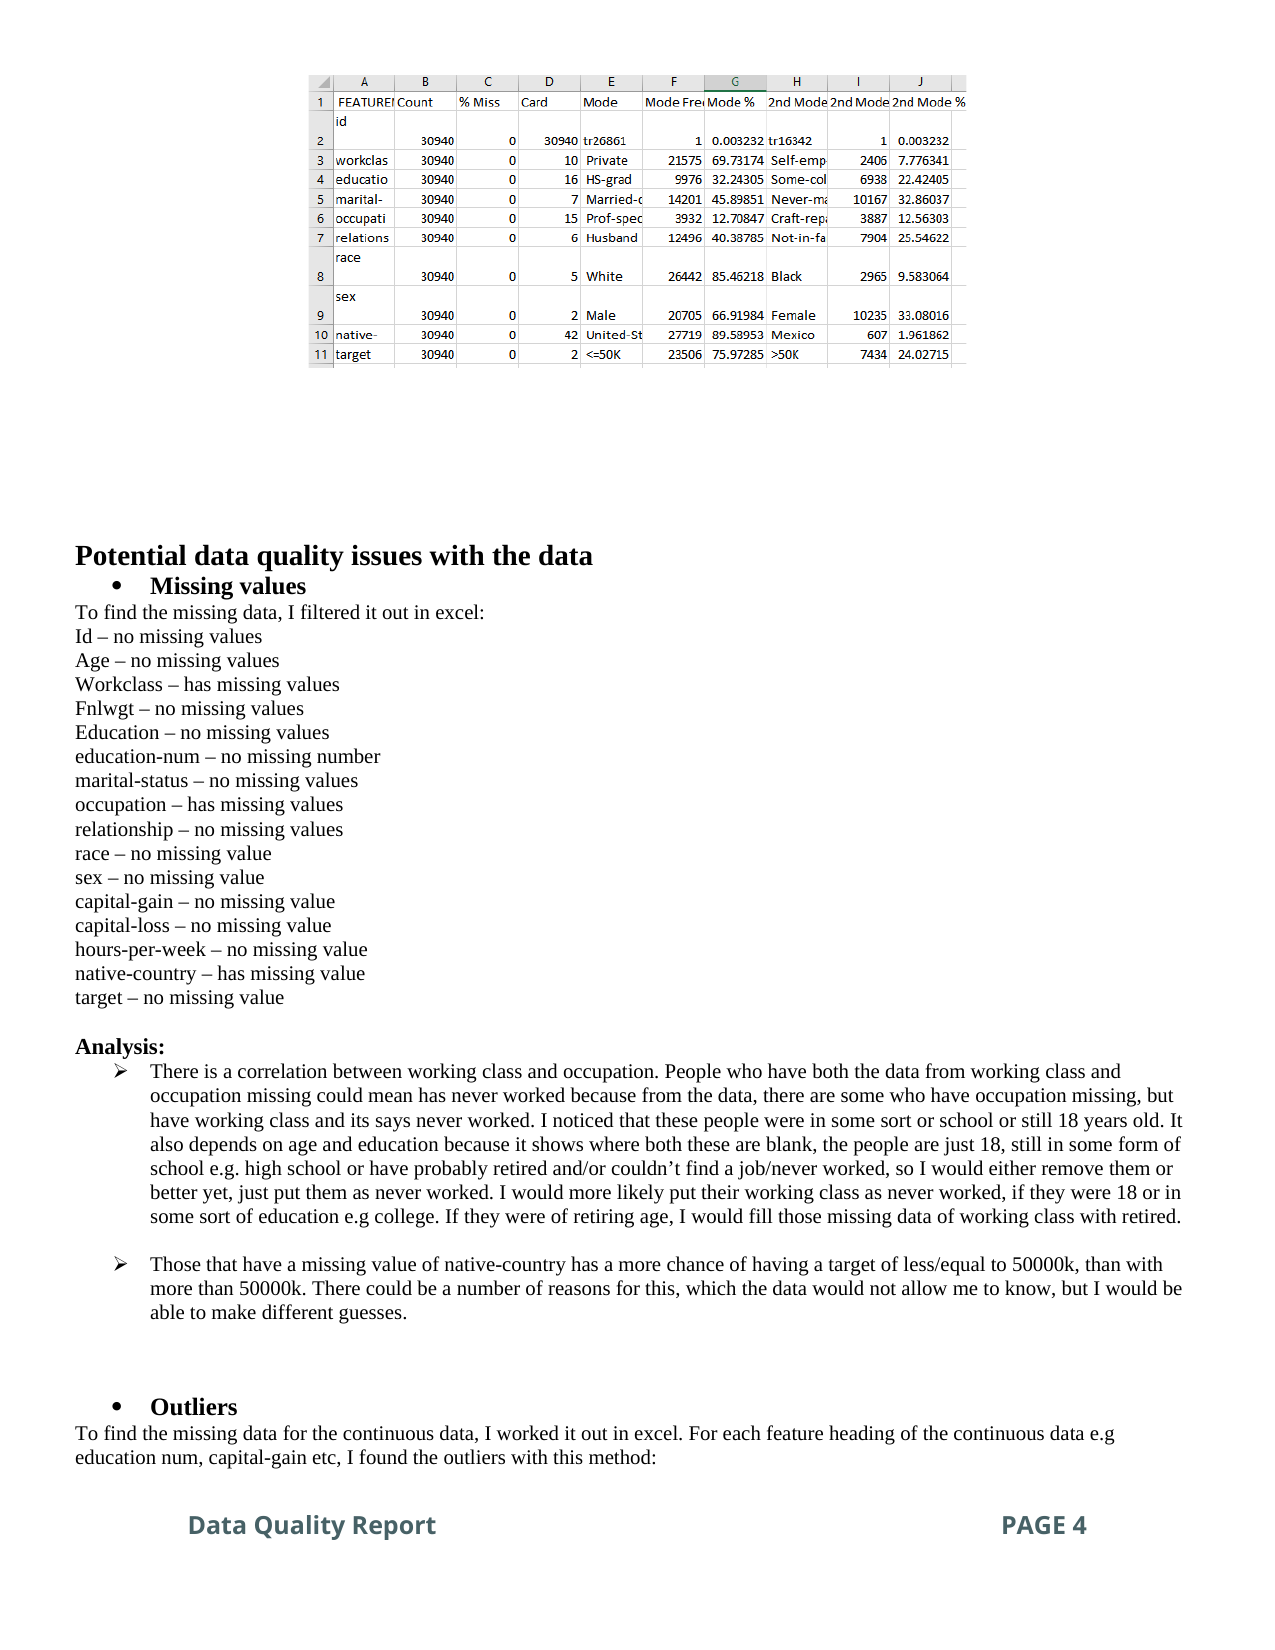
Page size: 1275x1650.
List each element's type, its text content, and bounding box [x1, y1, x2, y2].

list There is a correlation between working class and occupation. People who have both the data from working class and occupation missing could mean has never worked because from the data, there are some who have occupation missing, but have working class and its says never worked. I noticed that these people were in some sort or school or still 18 years old. It also depends on age and education because it shows where both these are blank, the people are just 18, still in some form of school e.g. high school or have probably retired and/or couldn’t find a job/never worked, so I would either remove them or better yet, just put them as never worked. I would more likely put their working class as never worked, if they were 18 or in some sort of education e.g college. If they were of retiring age, I would fill those missing data of working class with retired. [112, 1059, 1200, 1228]
subtitle Outliers [112, 1392, 1200, 1421]
text capital-loss – no missing value [75, 913, 1200, 937]
text target – no missing value [75, 985, 1200, 1009]
list Those that have a missing value of native-country has a more chance of having a target of less/equal to 50000k, than with more than 50000k. There could be a number of reasons for this, which the data would not allow me to know, but I would be able to make different guesses. [112, 1252, 1200, 1324]
subtitle Potential data quality issues with the data [75, 538, 1200, 571]
text relationship – no missing values [75, 816, 1200, 841]
text Id – no missing values [75, 624, 1200, 648]
text Analysis: [75, 1033, 1200, 1059]
text Fnlwgt – no missing values [75, 696, 1200, 720]
picture [308, 75, 967, 368]
subtitle Missing values [112, 571, 1200, 600]
text education-num – no missing number [75, 744, 1200, 768]
text native-country – has missing value [75, 961, 1200, 985]
text race – no missing value [75, 841, 1200, 864]
text capital-gain – no missing value [75, 889, 1200, 913]
text Workclass – has missing values [75, 672, 1200, 696]
text Education – no missing values [75, 720, 1200, 744]
text Age – no missing values [75, 648, 1200, 672]
text sex – no missing value [75, 864, 1200, 889]
text occupation – has missing values [75, 792, 1200, 816]
text To find the missing data for the continuous data, I worked it out in excel. For each feature heading of the continuous data e.g education num, capital-gain etc, I found the outliers with this method: [75, 1421, 1200, 1469]
text hours-per-week – no missing value [75, 937, 1200, 961]
text To find the missing data, I filtered it out in excel: [75, 600, 1200, 624]
text marital-status – no missing values [75, 768, 1200, 792]
